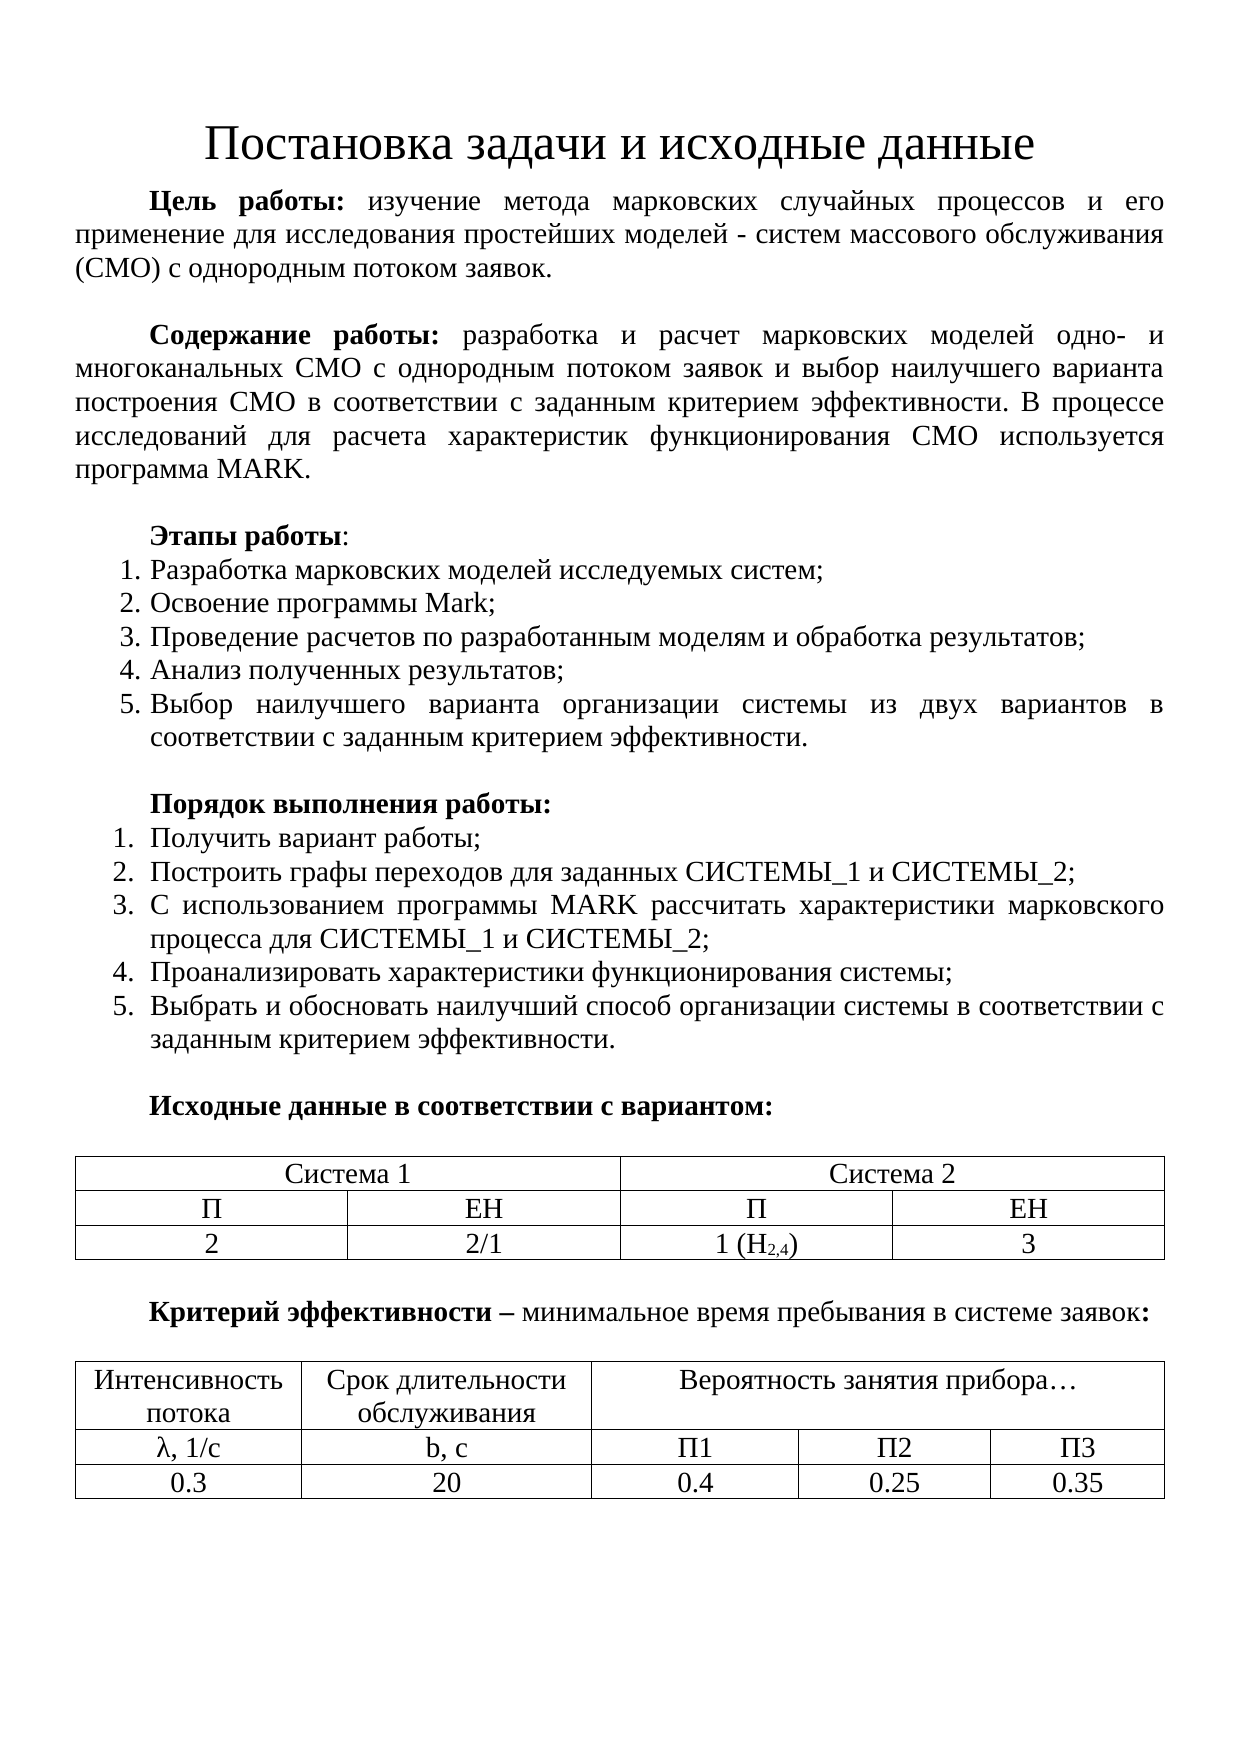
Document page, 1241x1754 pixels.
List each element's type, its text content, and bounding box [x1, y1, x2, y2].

table_cell λ, 1/c [76, 1430, 301, 1464]
table_cell 0.4 [592, 1465, 798, 1498]
table_header Система 2 [621, 1157, 1164, 1190]
table_header Система 1 [76, 1157, 620, 1190]
table_cell П [621, 1191, 892, 1225]
text Критерий эффективности – минимальное время пребывания в системе заявок: [75, 1294, 1165, 1327]
table_cell 2/1 [348, 1226, 620, 1259]
table_cell П2 [799, 1430, 990, 1464]
table_header Вероятность занятия прибора… [592, 1362, 1164, 1429]
text Исходные данные в соответствии с вариантом: [75, 1088, 1165, 1122]
text Этапы работы: [75, 518, 1165, 552]
list Проанализировать характеристики функционирования системы; [112, 954, 1165, 988]
table_cell П3 [991, 1430, 1164, 1464]
table_cell 20 [302, 1465, 591, 1498]
list С использованием программы MARK рассчитать характеристики марковского процесса для СИСТЕМЫ_1 и СИСТЕМЫ_2; [112, 887, 1165, 954]
table_header Срок длительности обслуживания [302, 1362, 591, 1429]
text Содержание работы: разработка и расчет марковских моделей одно- и многоканальных СМО с однородным потоком заявок и выбор наилучшего варианта построения СМО в соответствии с заданным критерием эффективности. В процессе исследований для расчета характеристик функционирования СМО используется программа MARK. [75, 317, 1165, 485]
text Цель работы: изучение метода марковских случайных процессов и его применение для исследования простейших моделей - систем массового обслуживания (СМО) с однородным потоком заявок. [75, 183, 1165, 283]
table_cell 0.25 [799, 1465, 990, 1498]
table_cell ЕН [348, 1191, 620, 1225]
list Анализ полученных результатов; [119, 652, 1165, 686]
table_cell b, с [302, 1430, 591, 1464]
subtitle Постановка задачи и исходные данные [75, 112, 1165, 170]
table_cell 0.35 [991, 1465, 1164, 1498]
table_cell 1 (Н2,4) [621, 1226, 892, 1259]
table_cell П1 [592, 1430, 798, 1464]
table_cell 2 [76, 1226, 347, 1259]
text Порядок выполнения работы: [150, 787, 1165, 820]
list Освоение программы Mark; [119, 585, 1165, 619]
list Разработка марковских моделей исследуемых систем; [119, 552, 1165, 585]
list Выбор наилучшего варианта организации системы из двух вариантов в соответствии с заданным критерием эффективности. [119, 686, 1165, 753]
list Построить графы переходов для заданных СИСТЕМЫ_1 и СИСТЕМЫ_2; [112, 854, 1165, 887]
table_header Интенсивность потока [76, 1362, 301, 1429]
list Получить вариант работы; [112, 820, 1165, 854]
table_cell П [76, 1191, 347, 1225]
table_cell 0.3 [76, 1465, 301, 1498]
list Проведение расчетов по разработанным моделям и обработка результатов; [119, 619, 1165, 652]
list Выбрать и обосновать наилучший способ организации системы в соответствии с заданным критерием эффективности. [112, 988, 1165, 1055]
table_cell ЕН [893, 1191, 1164, 1225]
table_cell 3 [893, 1226, 1164, 1259]
